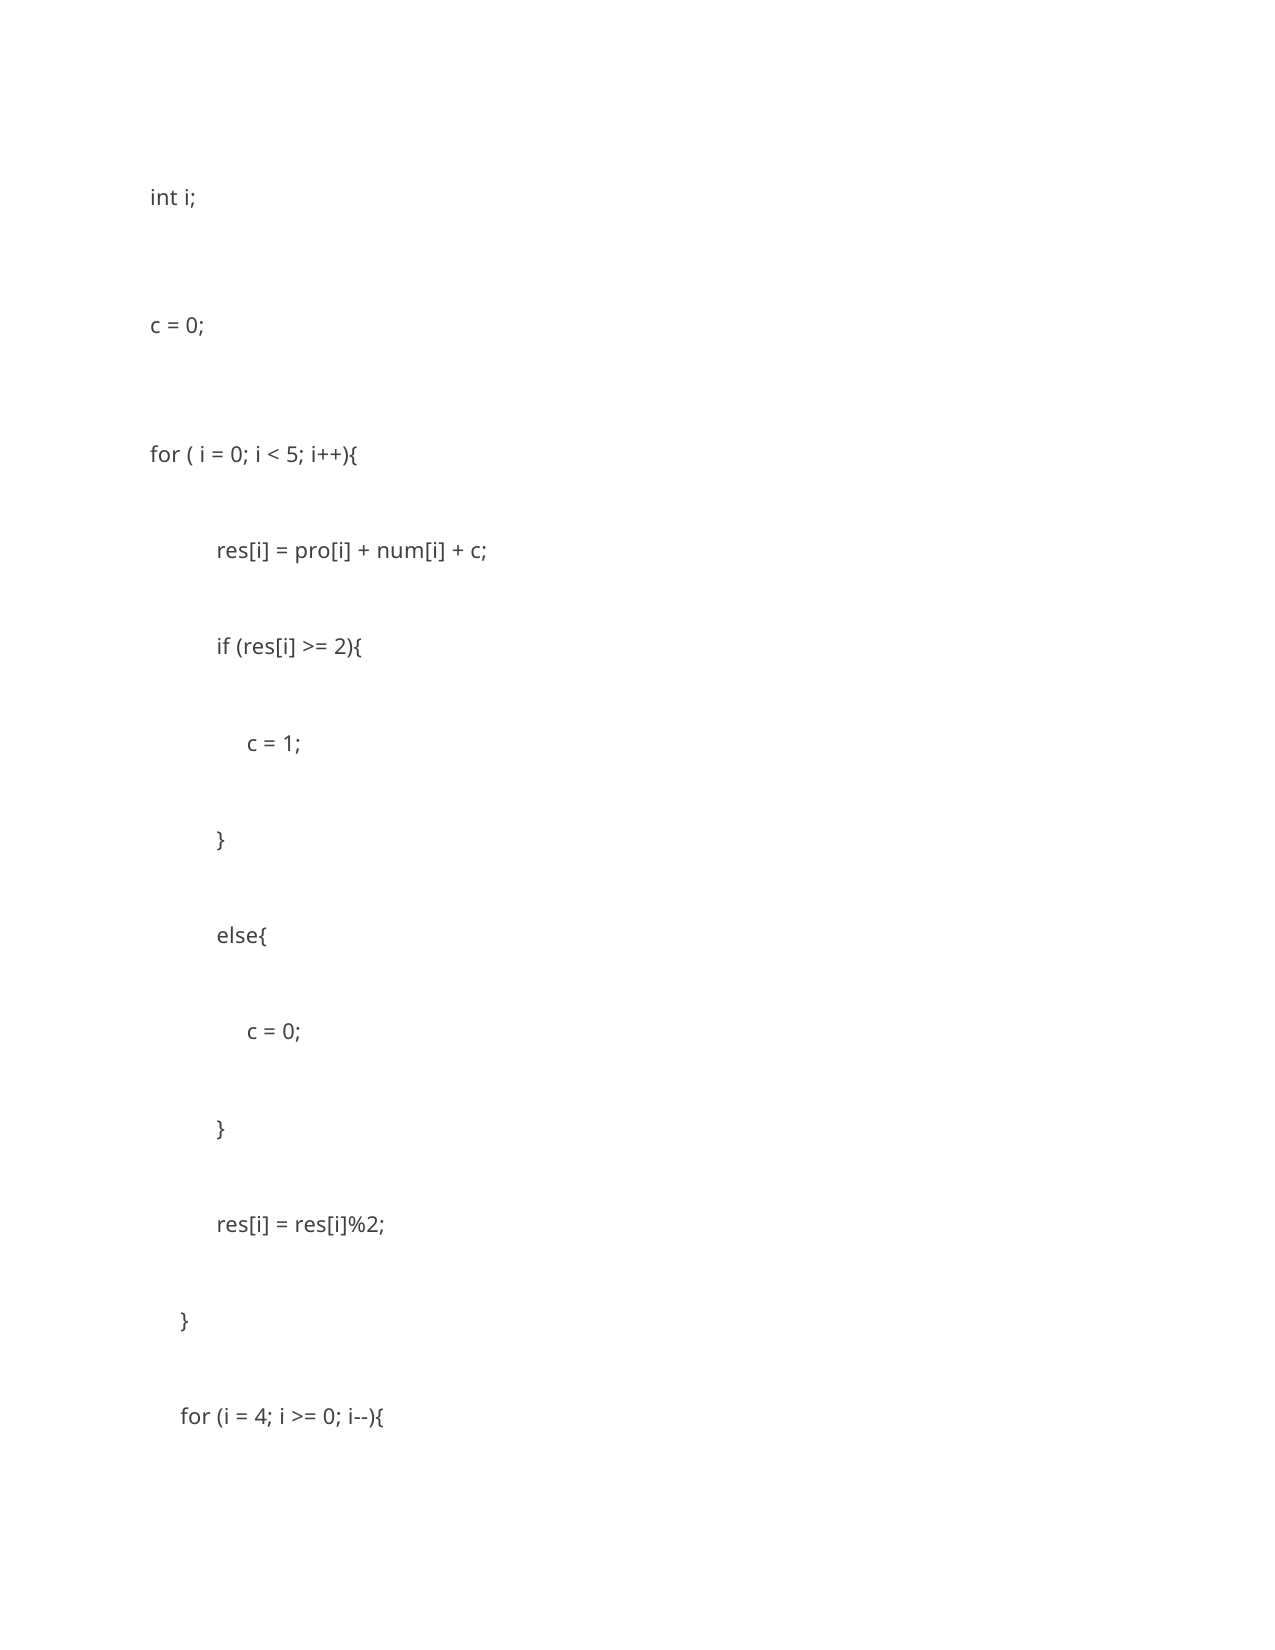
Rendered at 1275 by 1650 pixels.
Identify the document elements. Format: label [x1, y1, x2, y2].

text [150, 150, 1125, 1495]
